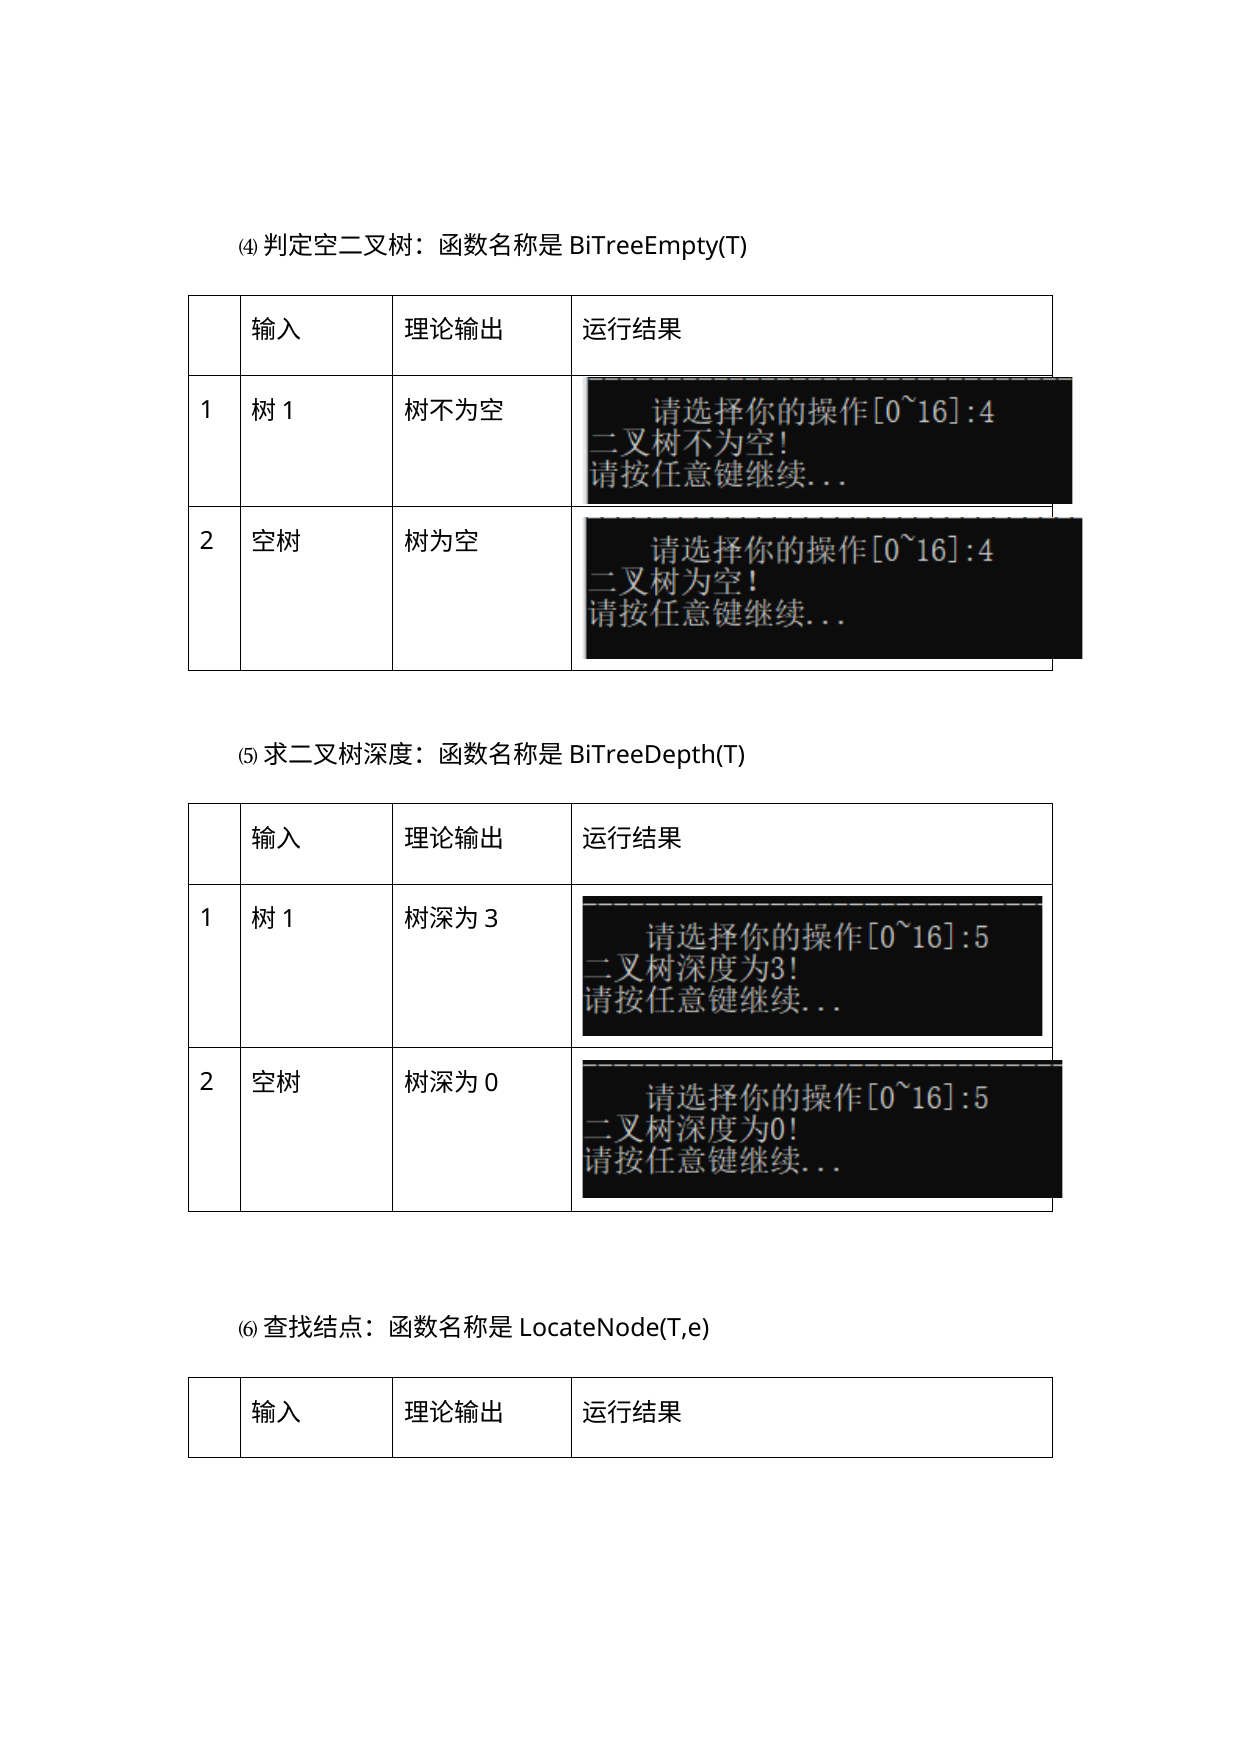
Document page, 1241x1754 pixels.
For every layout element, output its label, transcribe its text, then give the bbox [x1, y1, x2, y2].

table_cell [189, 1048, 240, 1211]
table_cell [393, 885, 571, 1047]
text ⑸求二叉树深度：函数名称是BiTreeDepth(T) [187, 720, 1053, 785]
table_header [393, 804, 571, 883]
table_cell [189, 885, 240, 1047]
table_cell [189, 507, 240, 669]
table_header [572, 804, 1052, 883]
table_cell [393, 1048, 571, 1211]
text ⑷判定空二叉树：函数名称是BiTreeEmpty(T) [187, 211, 1053, 276]
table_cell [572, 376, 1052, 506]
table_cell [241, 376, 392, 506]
picture [582, 896, 1043, 1036]
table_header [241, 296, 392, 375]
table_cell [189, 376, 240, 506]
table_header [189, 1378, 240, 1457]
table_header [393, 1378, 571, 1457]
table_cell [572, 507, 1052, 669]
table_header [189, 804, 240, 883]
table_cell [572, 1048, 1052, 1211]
picture [582, 1060, 1063, 1198]
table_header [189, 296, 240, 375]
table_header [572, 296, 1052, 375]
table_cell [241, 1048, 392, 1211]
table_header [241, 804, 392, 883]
text ⑹查找结点：函数名称是LocateNode(T,e) [187, 1293, 1053, 1358]
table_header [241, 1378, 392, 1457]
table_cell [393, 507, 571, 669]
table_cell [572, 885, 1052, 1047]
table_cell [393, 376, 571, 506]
picture [582, 377, 1073, 504]
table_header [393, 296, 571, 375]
picture [582, 517, 1083, 659]
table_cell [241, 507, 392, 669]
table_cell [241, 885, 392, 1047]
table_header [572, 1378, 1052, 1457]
